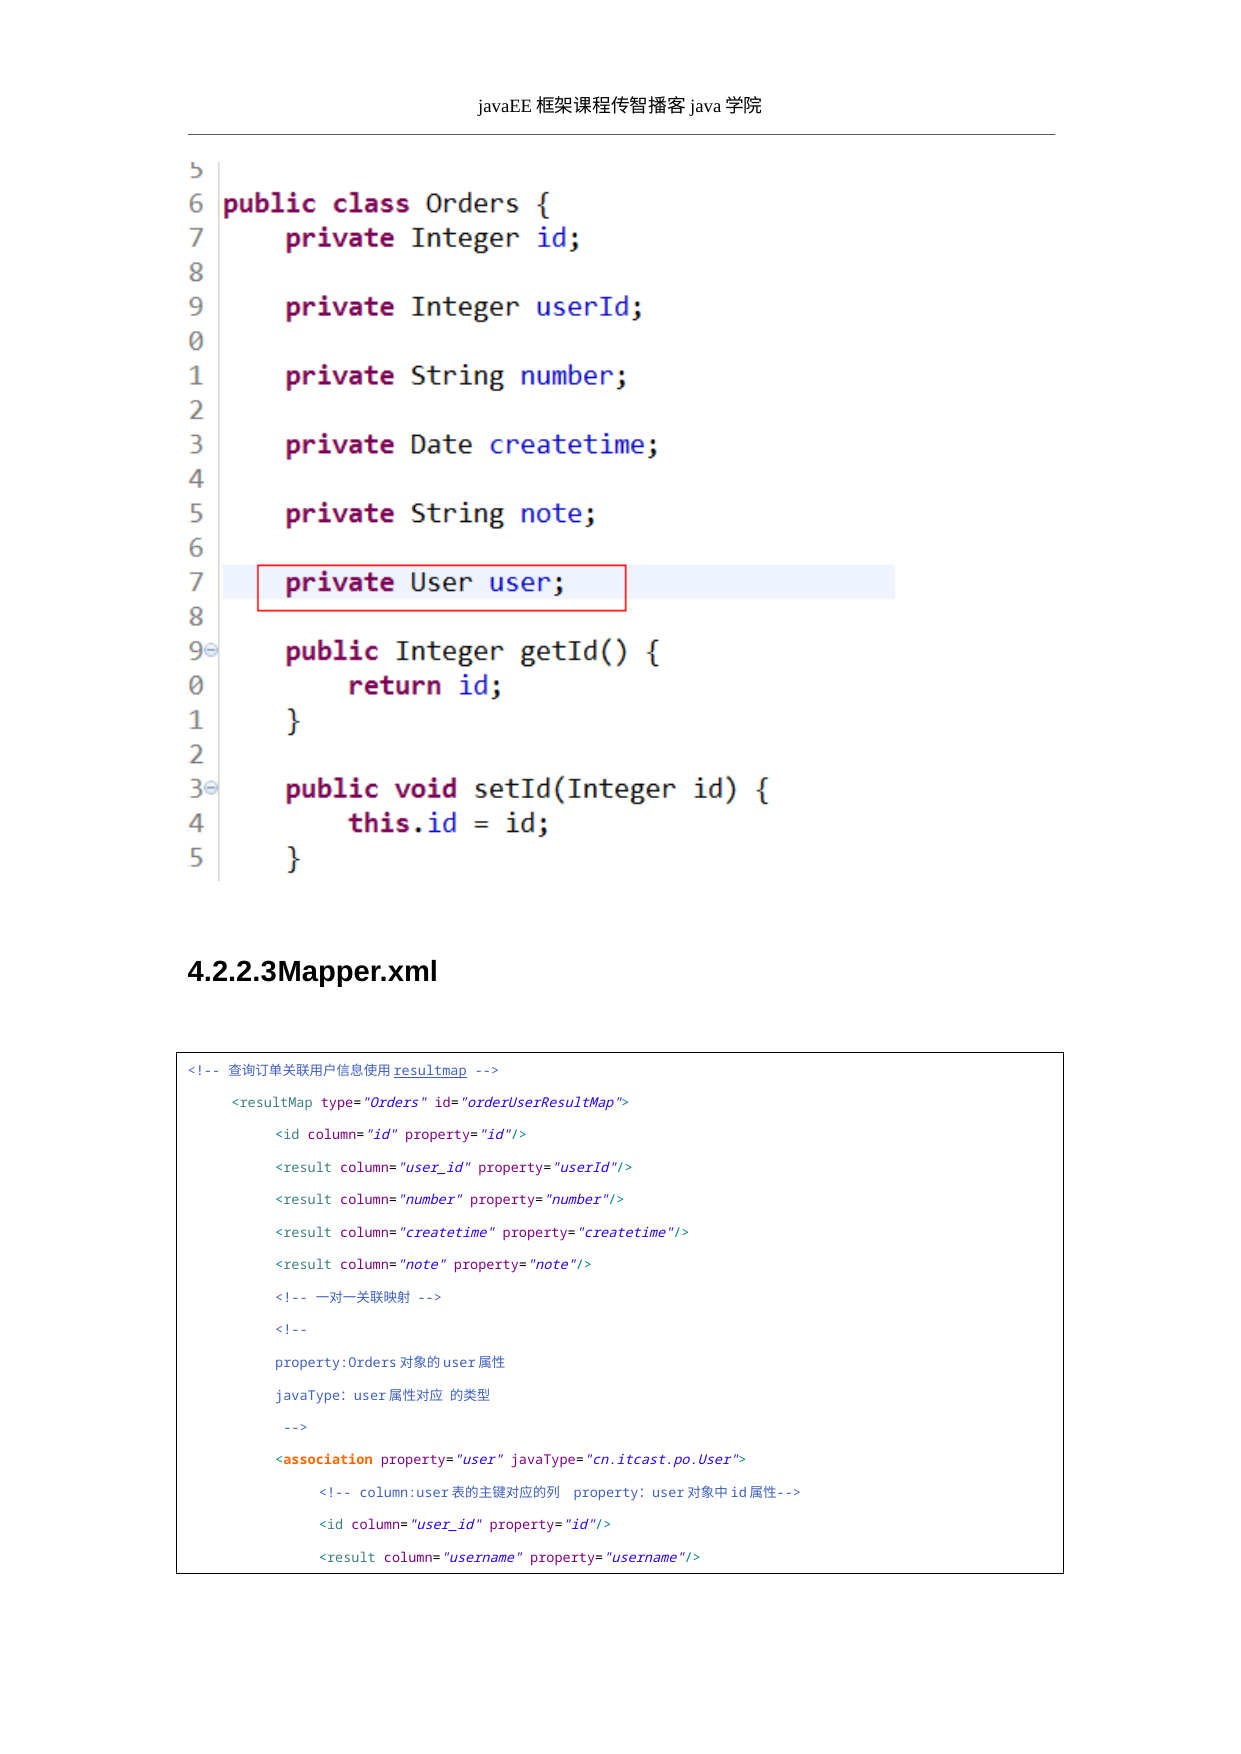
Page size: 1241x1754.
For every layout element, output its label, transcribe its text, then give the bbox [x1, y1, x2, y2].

subtitle Mapper.xml [187, 939, 1053, 1004]
picture [187, 162, 896, 881]
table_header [177, 1053, 1063, 1573]
